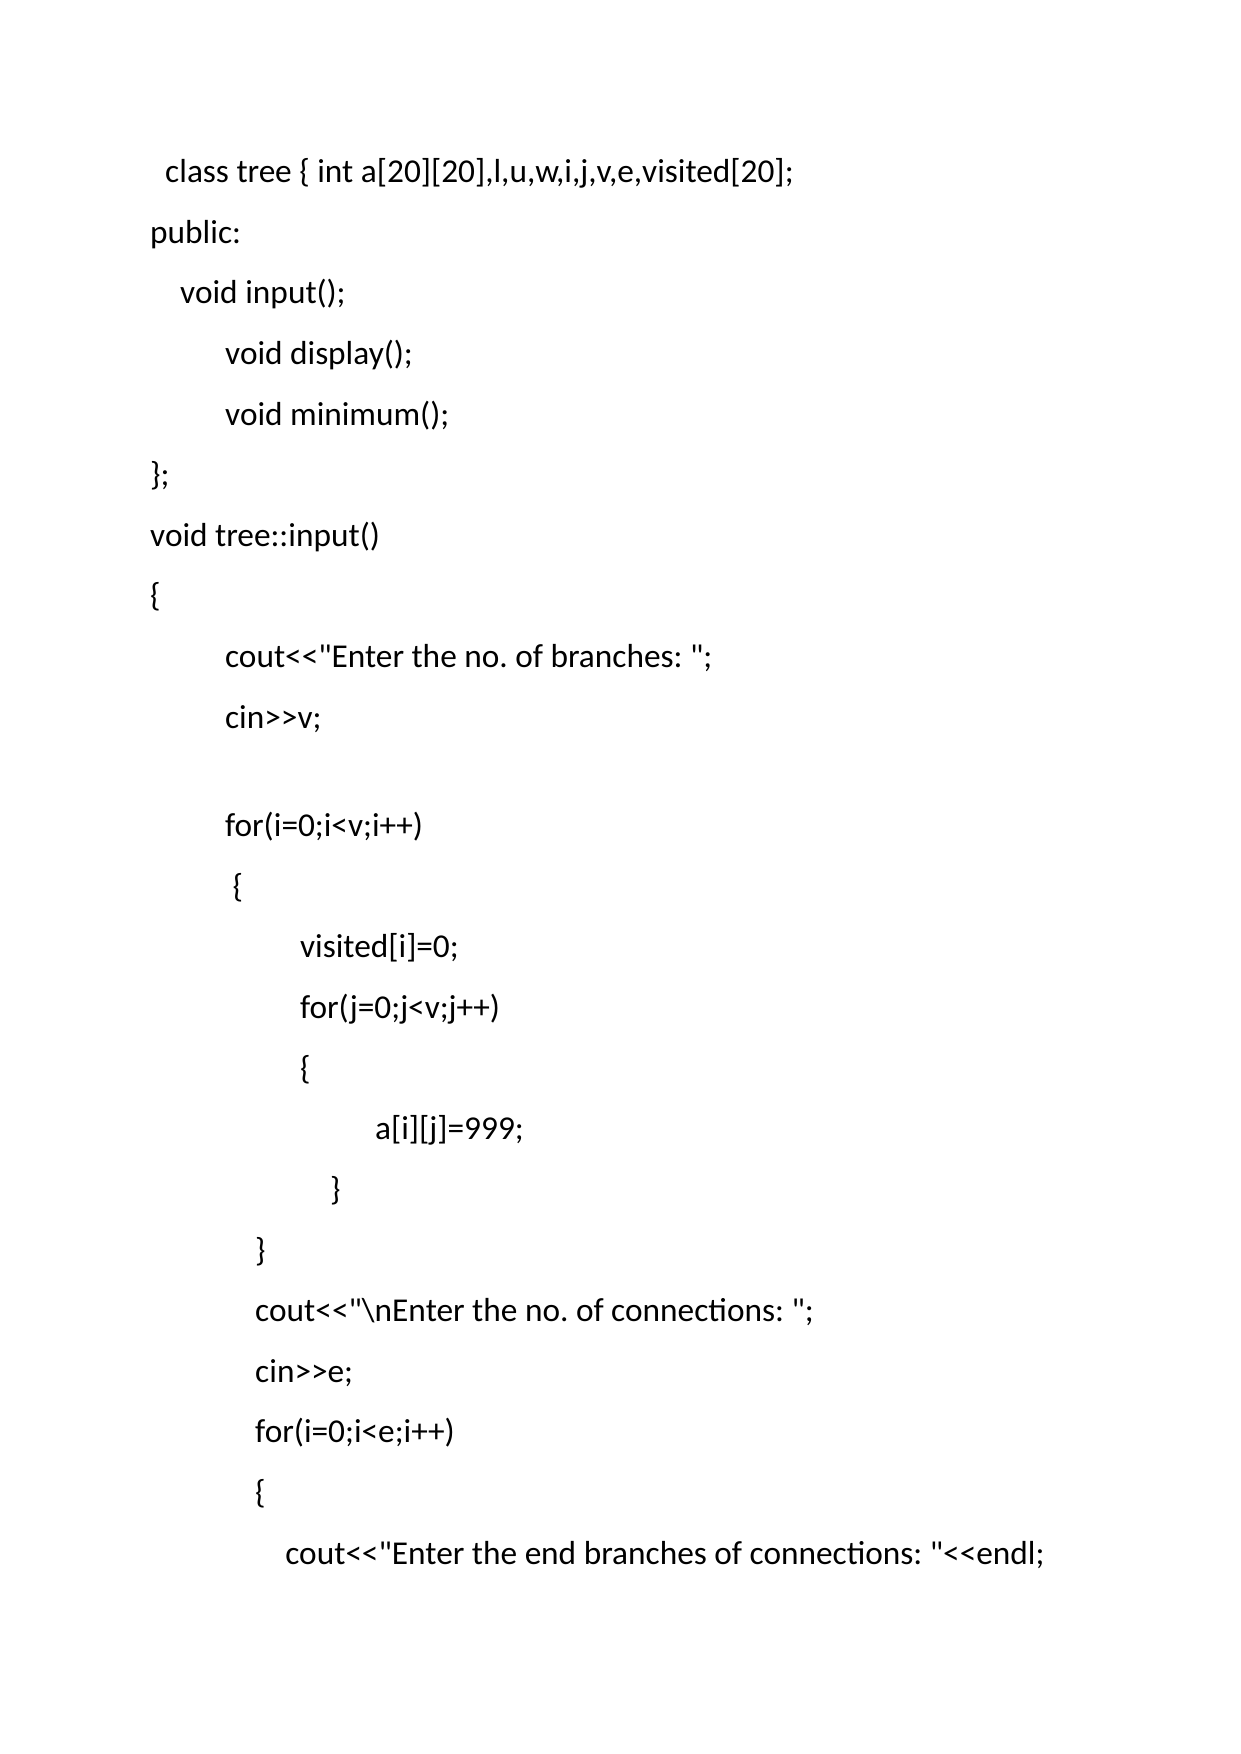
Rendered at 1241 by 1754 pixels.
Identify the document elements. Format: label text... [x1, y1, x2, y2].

text void input(); [150, 271, 1090, 312]
text } [150, 1168, 1090, 1209]
text cout<<"Enter the no. of branches: "; [150, 635, 1090, 676]
text { [150, 865, 1090, 906]
text { [150, 1471, 1090, 1512]
text class tree { int a[20][20],l,u,w,i,j,v,e,visited[20]; [150, 150, 1090, 191]
text { [150, 1047, 1090, 1087]
text visited[i]=0; [150, 925, 1090, 966]
text for(i=0;i<e;i++) [150, 1410, 1090, 1451]
text cin>>e; [150, 1350, 1090, 1391]
text for(i=0;i<v;i++) [150, 804, 1090, 845]
text public: [150, 211, 1090, 251]
text cout<<"\nEnter the no. of connections: "; [150, 1289, 1090, 1330]
text cin>>v; [150, 696, 1090, 736]
text } [150, 1228, 1090, 1269]
text }; [150, 453, 1090, 494]
text void minimum(); [150, 392, 1090, 433]
text a[i][j]=999; [150, 1107, 1090, 1148]
text void tree::input() [150, 514, 1090, 554]
text for(j=0;j<v;j++) [150, 986, 1090, 1027]
text { [150, 574, 1090, 615]
text cout<<"Enter the end branches of connections: "<<endl; [150, 1532, 1090, 1572]
text void display(); [150, 332, 1090, 373]
